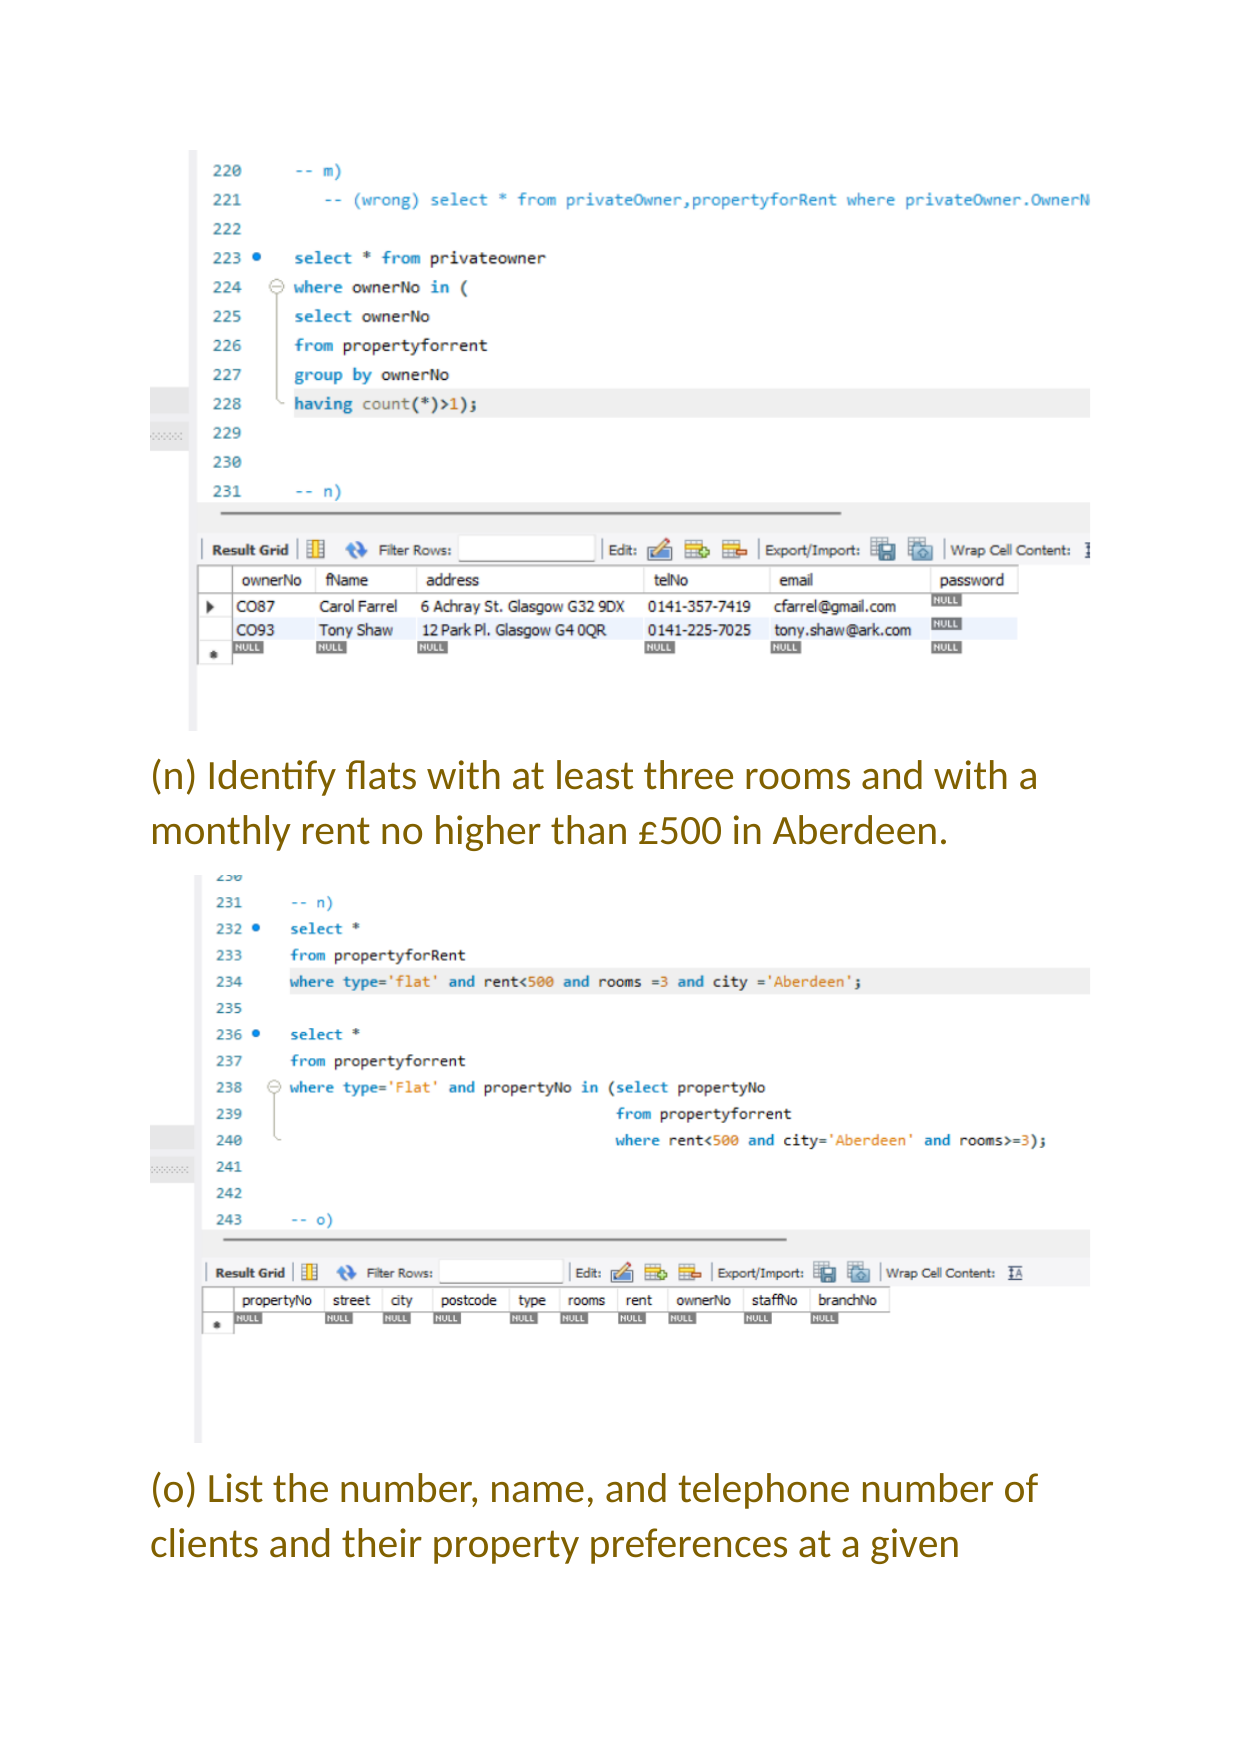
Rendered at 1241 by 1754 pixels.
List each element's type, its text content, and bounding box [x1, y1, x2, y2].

picture [150, 150, 1091, 731]
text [150, 1462, 1090, 1567]
picture [150, 875, 1091, 1443]
text (n) Identify flats with at least three rooms and with a monthly rent no higher than £500 in Aberdeen. [150, 749, 1090, 855]
